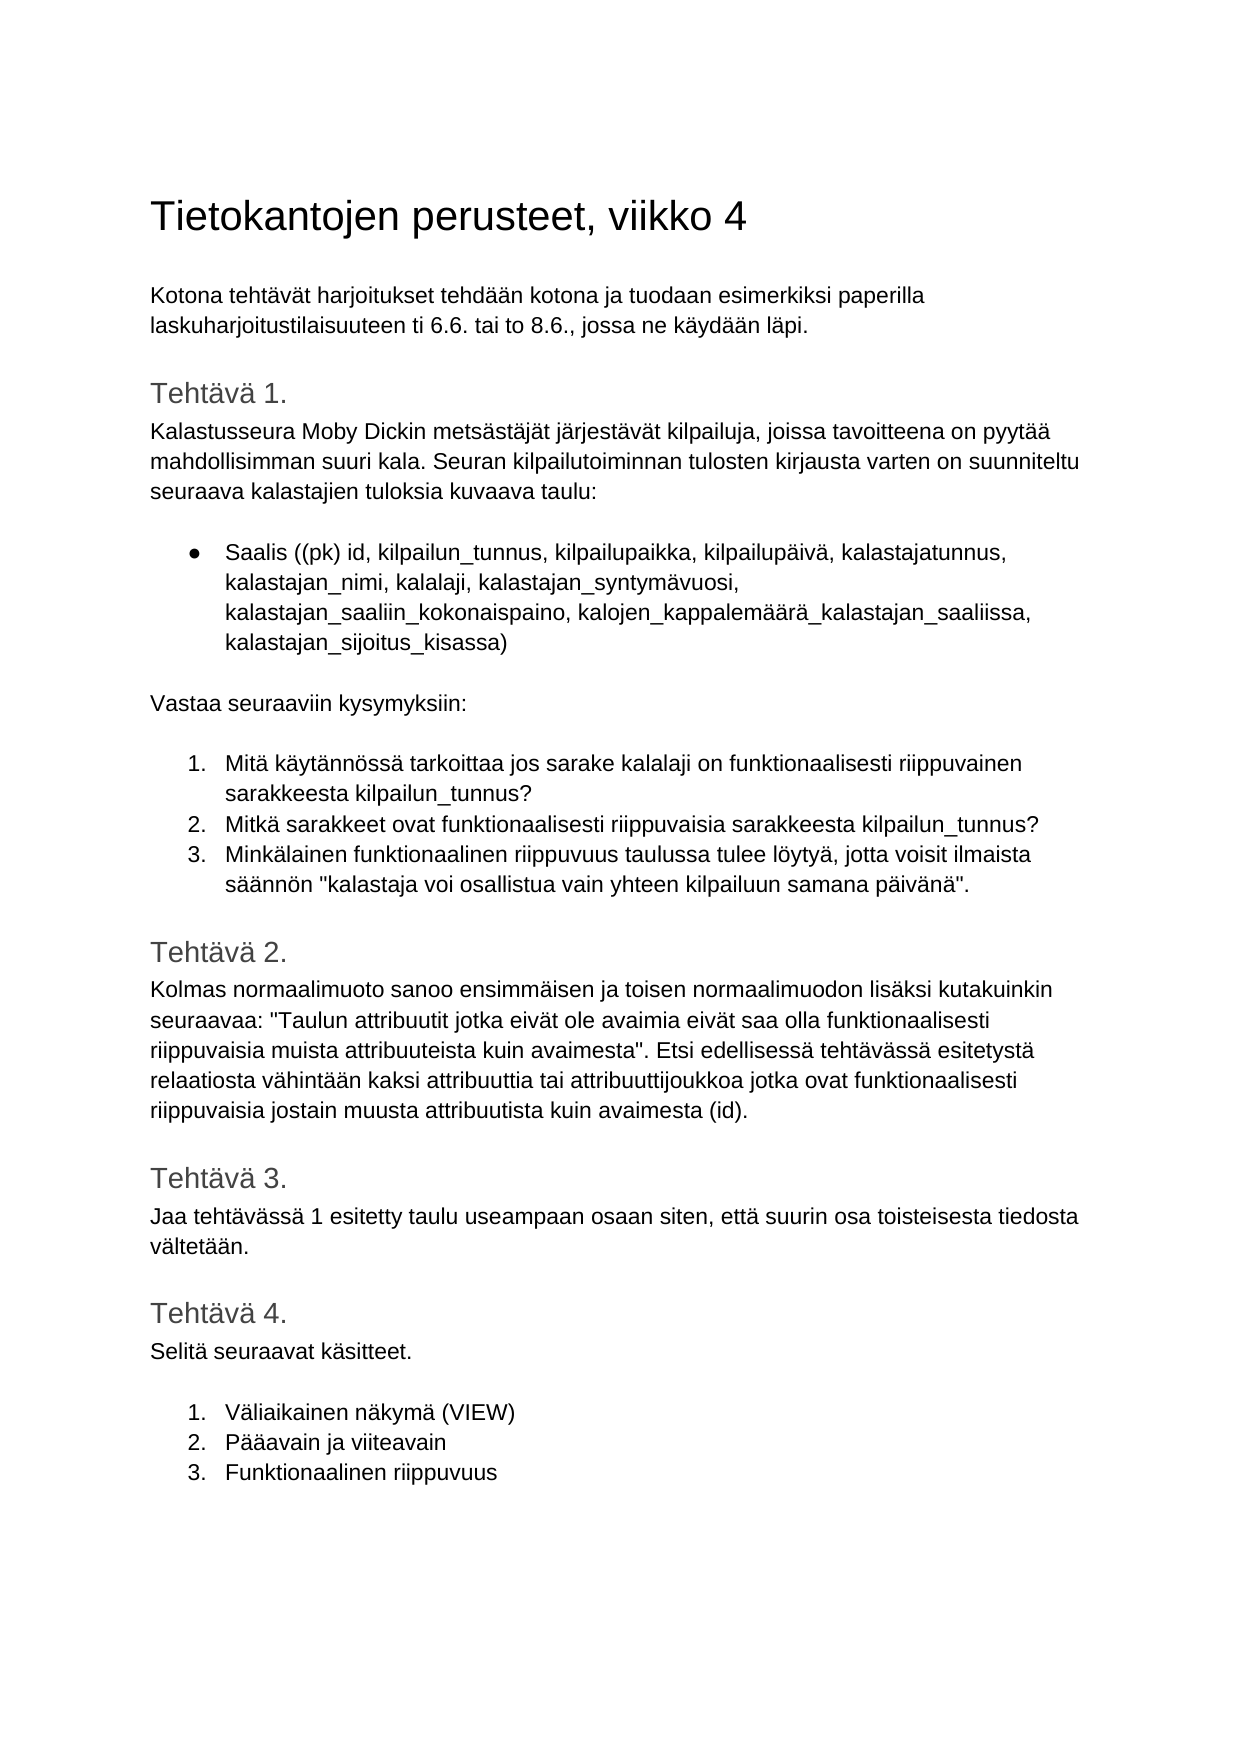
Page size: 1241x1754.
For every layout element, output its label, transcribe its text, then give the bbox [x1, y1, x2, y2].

text Jaa tehtävässä 1 esitetty taulu useampaan osaan siten, että suurin osa toisteisesta tiedosta vältetään. [150, 1203, 1090, 1259]
list Pääavain ja viiteavain [187, 1429, 1090, 1455]
list Mitä käytännössä tarkoittaa jos sarake kalalaji on funktionaalisesti riippuvainen sarakkeesta kilpailun_tunnus? [187, 750, 1090, 807]
subtitle Tehtävä 1. [150, 376, 1090, 409]
list Funktionaalinen riippuvuus [187, 1459, 1090, 1486]
subtitle Tietokantojen perusteet, viikko 4 [150, 192, 1090, 239]
subtitle Tehtävä 3. [150, 1161, 1090, 1194]
text Vastaa seuraaviin kysymyksiin: [150, 690, 1090, 716]
list Väliaikainen näkymä (VIEW) [187, 1399, 1090, 1425]
text Kolmas normaalimuoto sanoo ensimmäisen ja toisen normaalimuodon lisäksi kutakuinkin seuraavaa: "Taulun attribuutit jotka eivät ole avaimia eivät saa olla funktionaalisesti riippuvaisia muista attribuuteista kuin avaimesta". Etsi edellisessä tehtävässä esitetystä relaatiosta vähintään kaksi attribuuttia tai attribuuttijoukkoa jotka ovat funktionaalisesti riippuvaisia jostain muusta attribuutista kuin avaimesta (id). [150, 976, 1090, 1124]
list Mitkä sarakkeet ovat funktionaalisesti riippuvaisia sarakkeesta kilpailun_tunnus? [187, 811, 1090, 837]
subtitle Tehtävä 2. [150, 934, 1090, 968]
subtitle Tehtävä 4. [150, 1296, 1090, 1330]
list Minkälainen funktionaalinen riippuvuus taulussa tulee löytyä, jotta voisit ilmaista säännön "kalastaja voi osallistua vain yhteen kilpailuun samana päivänä". [187, 841, 1090, 897]
text Selitä seuraavat käsitteet. [150, 1338, 1090, 1365]
text Kalastusseura Moby Dickin metsästäjät järjestävät kilpailuja, joissa tavoitteena on pyytää mahdollisimman suuri kala. Seuran kilpailutoiminnan tulosten kirjausta varten on suunniteltu seuraava kalastajien tuloksia kuvaava taulu: [150, 418, 1090, 505]
text Kotona tehtävät harjoitukset tehdään kotona ja tuodaan esimerkiksi paperilla laskuharjoitustilaisuuteen ti 6.6. tai to 8.6., jossa ne käydään läpi. [150, 282, 1090, 339]
list Saalis ((pk) id, kilpailun_tunnus, kilpailupaikka, kilpailupäivä, kalastajatunnus, kalastajan_nimi, kalalaji, kalastajan_syntymävuosi, kalastajan_saaliin_kokonaispaino, kalojen_kappalemäärä_kalastajan_saaliissa, kalastajan_sijoitus_kisassa) [187, 539, 1090, 656]
